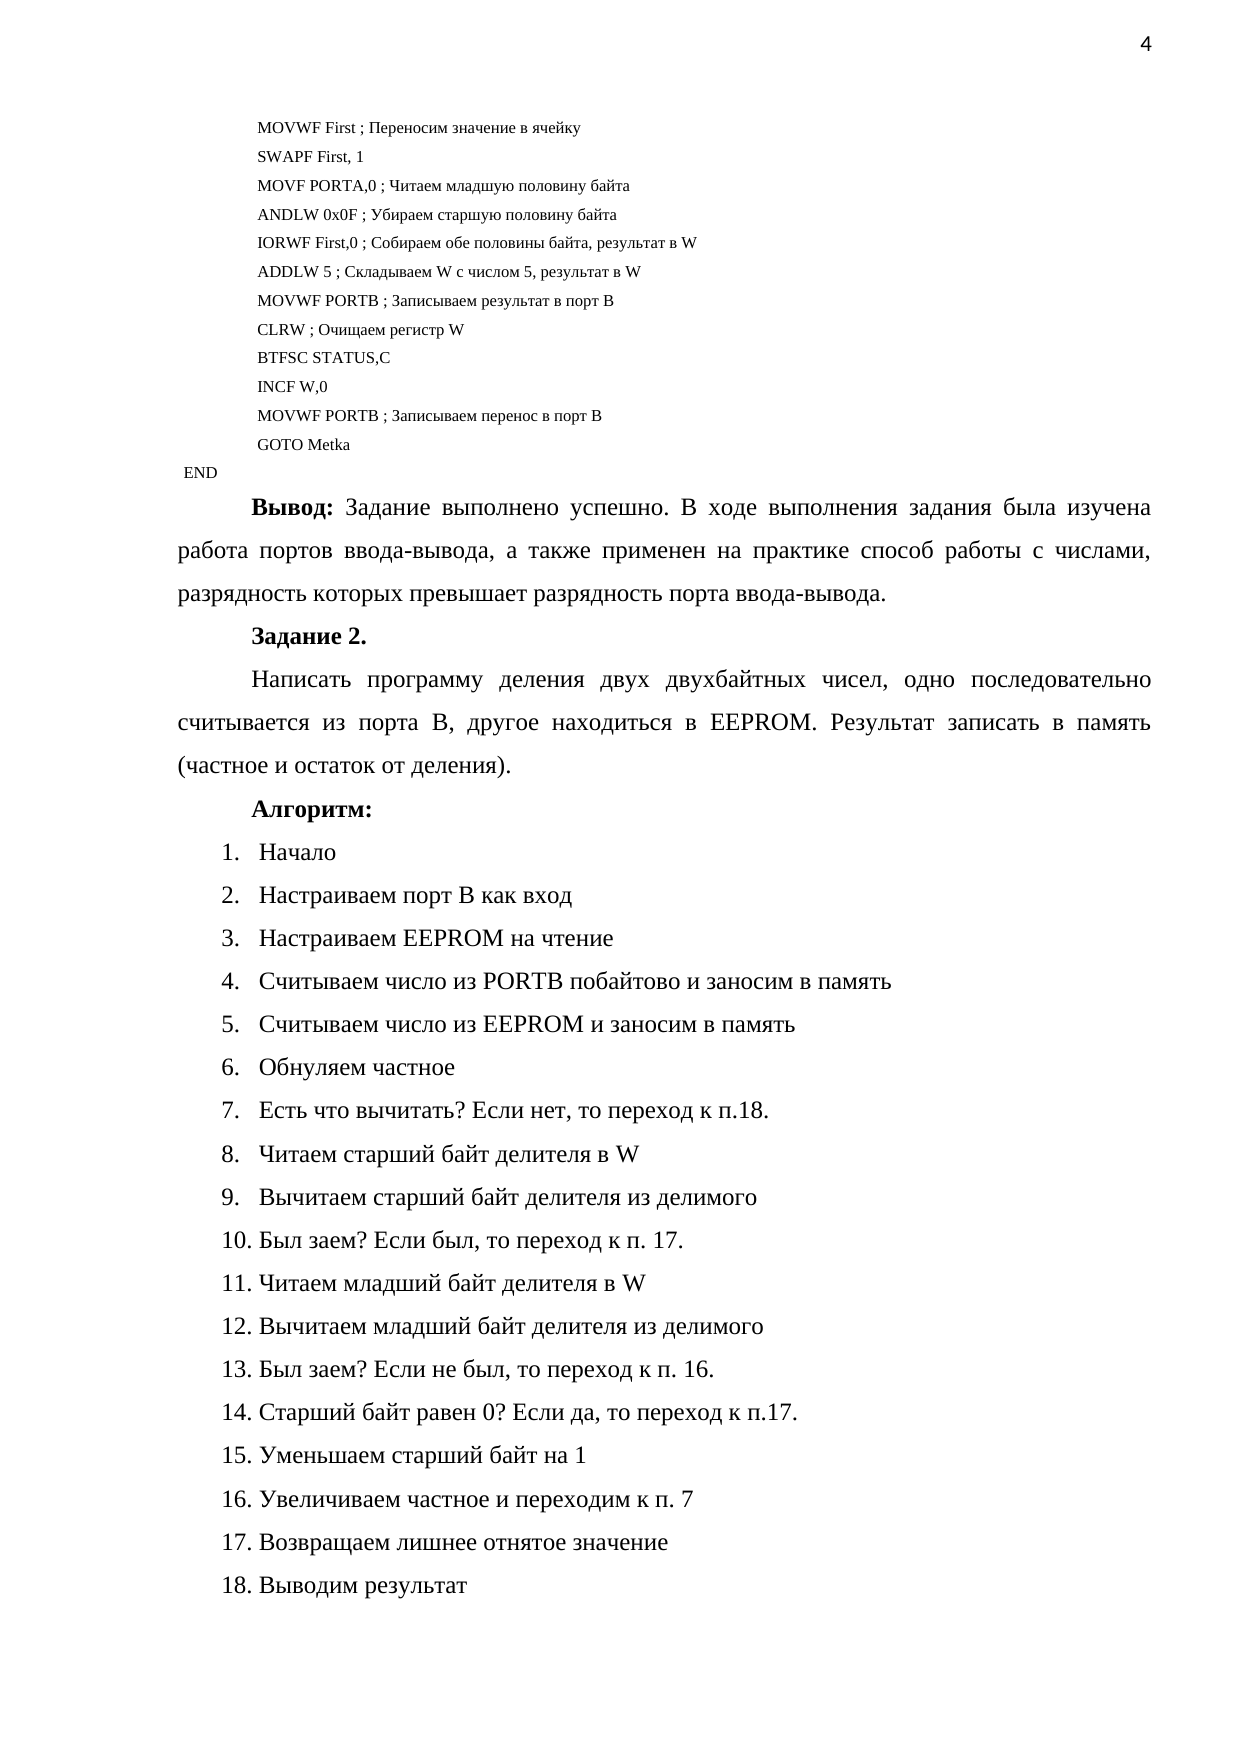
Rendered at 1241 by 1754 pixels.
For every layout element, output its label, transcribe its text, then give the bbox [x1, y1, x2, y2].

list Обнуляем частное [221, 1052, 1152, 1081]
text SWAPF First, 1 [183, 147, 1152, 166]
list Возвращаем лишнее отнятое значение [221, 1527, 1152, 1556]
list Выводим результат [221, 1570, 1152, 1599]
text Написать программу деления двух двухбайтных чисел, одно последовательно считывается из порта B, другое находиться в EEPROM. Результат записать в память (частное и остаток от деления). [177, 664, 1152, 779]
list Увеличиваем частное и переходим к п. 7 [221, 1484, 1152, 1512]
list Вычитаем старший байт делителя из делимого [221, 1182, 1152, 1211]
text IORWF First,0 ; Собираем обе половины байта, результат в W [183, 233, 1152, 252]
list Уменьшаем старший байт на 1 [221, 1441, 1152, 1469]
list Вычитаем младший байт делителя из делимого [221, 1311, 1152, 1340]
list Читаем младший байт делителя в W [221, 1268, 1152, 1297]
text MOVWF PORTB ; Записываем результат в порт B [183, 291, 1152, 310]
list Начало [221, 837, 1152, 866]
text MOVWF PORTB ; Записываем перенос в порт B [183, 406, 1152, 425]
list Настраиваем порт В как вход [221, 880, 1152, 909]
text INCF W,0 [183, 377, 1152, 396]
list Был заем? Если был, то переход к п. 17. [221, 1225, 1152, 1254]
text BTFSC STATUS,C [183, 348, 1152, 367]
text MOVWF First ; Переносим значение в ячейку [183, 118, 1152, 137]
text MOVF PORTA,0 ; Читаем младшую половину байта [183, 176, 1152, 195]
list Читаем старший байт делителя в W [221, 1139, 1152, 1167]
list Считываем число из EEPROM и заносим в память [221, 1009, 1152, 1038]
text ADDLW 5 ; Складываем W с числом 5, результат в W [183, 262, 1152, 281]
text Задание 2. [177, 621, 1152, 650]
list Настраиваем EEPROM на чтение [221, 923, 1152, 952]
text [183, 204, 1152, 223]
list Считываем число из PORTB побайтово и заносим в память [221, 966, 1152, 995]
text CLRW ; Очищаем регистр W [183, 319, 1152, 338]
text GOTO Metka [183, 434, 1152, 453]
list Был заем? Если не был, то переход к п. 16. [221, 1354, 1152, 1383]
list Старший байт равен 0? Если да, то переход к п.17. [221, 1397, 1152, 1426]
text END [183, 463, 1152, 482]
text Алгоритм: [177, 794, 1152, 822]
text Вывод: Задание выполнено успешно. В ходе выполнения задания была изучена работа портов ввода-вывода, а также применен на практике способ работы с числами, разрядность которых превышает разрядность порта ввода-вывода. [177, 492, 1152, 607]
list Есть что вычитать? Если нет, то переход к п.18. [221, 1096, 1152, 1124]
